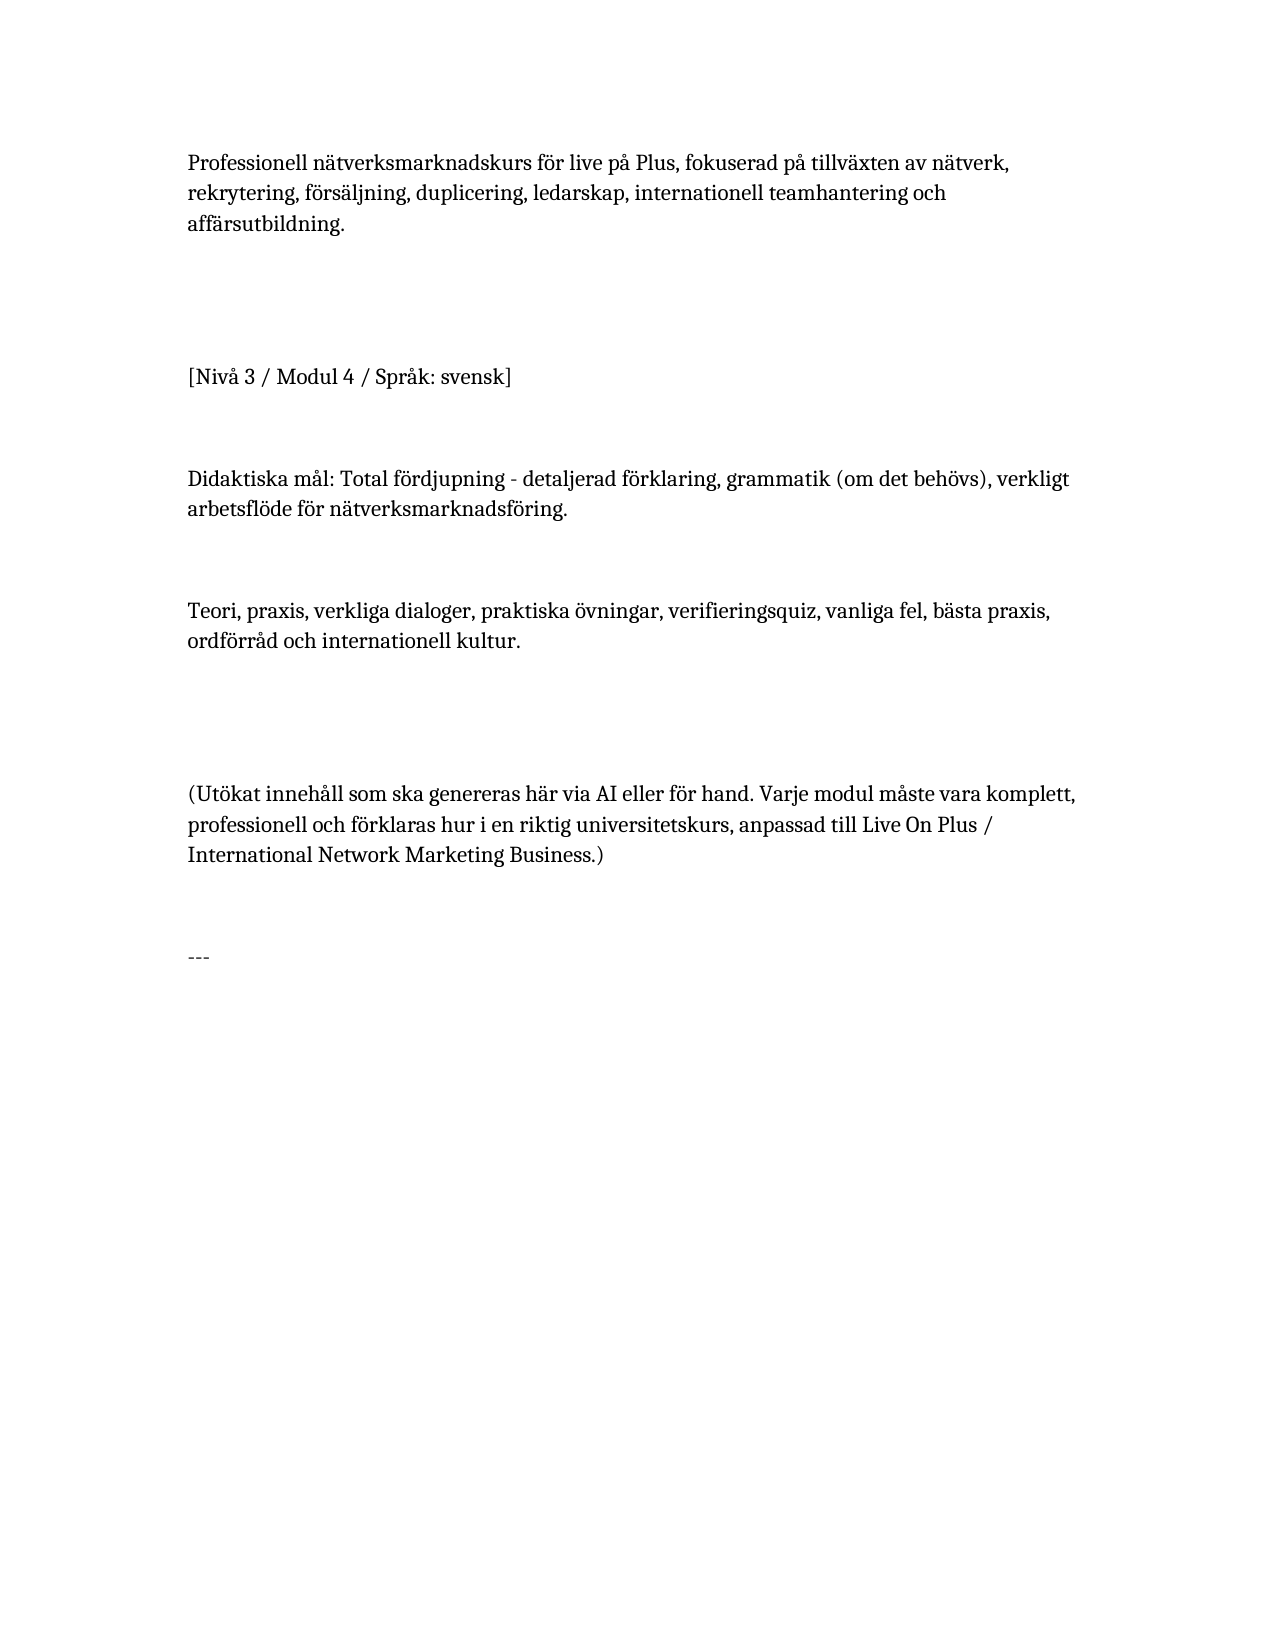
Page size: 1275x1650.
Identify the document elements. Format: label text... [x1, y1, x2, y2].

text Professionell nätverksmarknadskurs för live på Plus, fokuserad på tillväxten av nätverk, rekrytering, försäljning, duplicering, ledarskap, internationell teamhantering och affärsutbildning. [187, 150, 1087, 237]
text [Nivå 3 / Modul 4 / Språk: svensk] [187, 363, 1087, 390]
text Teori, praxis, verkliga dialoger, praktiska övningar, verifieringsquiz, vanliga fel, bästa praxis, ordförråd och internationell kultur. [187, 598, 1087, 654]
text (Utökat innehåll som ska genereras här via AI eller för hand. Varje modul måste vara komplett, professionell och förklaras hur i en riktig universitetskurs, anpassad till Live On Plus / International Network Marketing Business.) [187, 781, 1087, 868]
text Didaktiska mål: Total fördjupning - detaljerad förklaring, grammatik (om det behövs), verkligt arbetsflöde för nätverksmarknadsföring. [187, 466, 1087, 522]
text --- [187, 944, 1087, 970]
